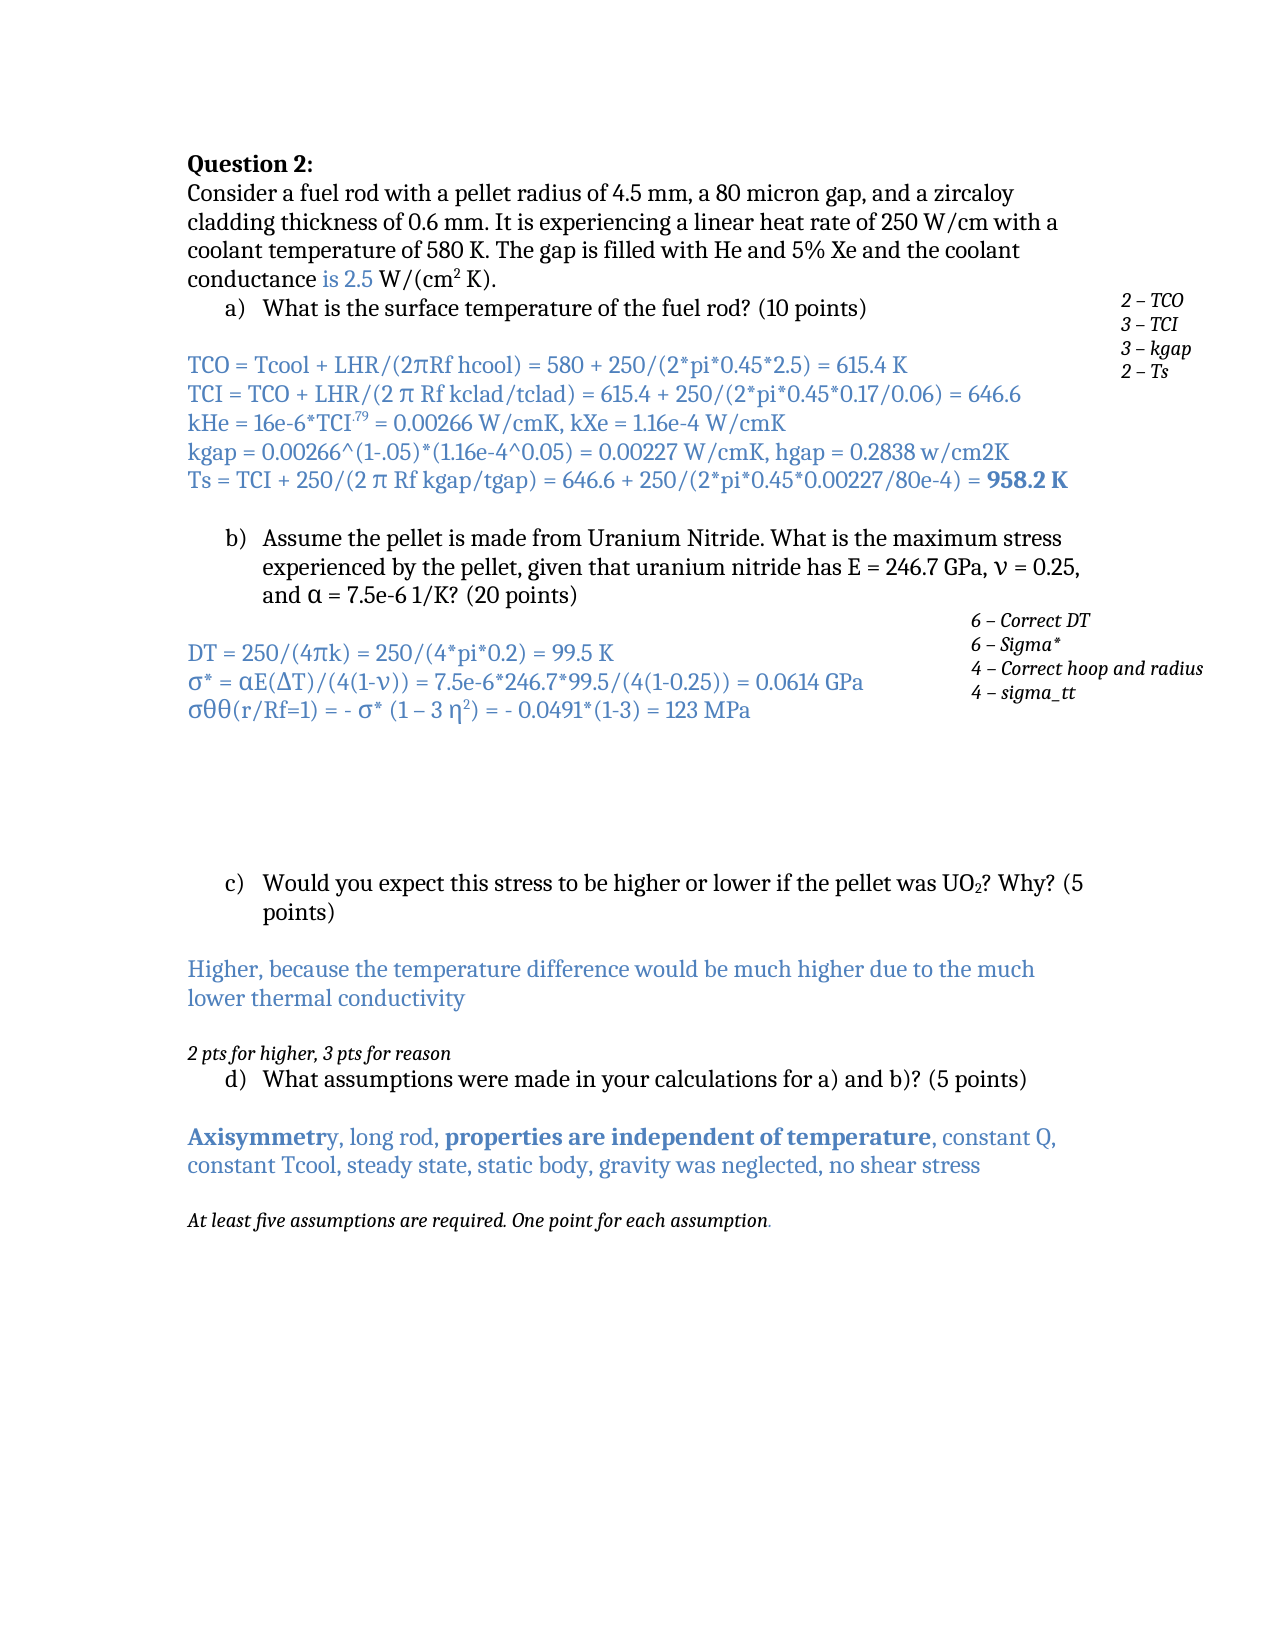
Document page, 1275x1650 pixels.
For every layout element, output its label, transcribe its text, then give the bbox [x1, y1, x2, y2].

text σθθ(r/Rf=1) = - σ* (1 – 3 η2) = - 0.0491*(1-3) = 123 MPa [187, 696, 1087, 725]
text TCI = TCO + LHR/(2 π Rf kclad/tclad) = 615.4 + 250/(2*pi*0.45*0.17/0.06) = 646.6 [187, 380, 1087, 409]
list Assume the pellet is made from Uranium Nitride. What is the maximum stress experienced by the pellet, given that uranium nitride has E = 246.7 GPa, ν = 0.25, and α = 7.5e-6 1/K? (20 points) [225, 524, 1087, 610]
text At least five assumptions are required. One point for each assumption. [187, 1209, 1087, 1233]
text Question 2: [187, 150, 1087, 179]
text Consider a fuel rod with a pellet radius of 4.5 mm, a 80 micron gap, and a zircaloy cladding thickness of 0.6 mm. It is experiencing a linear heat rate of 250 W/cm with a coolant temperature of 580 K. The gap is filled with He and 5% Xe and the coolant conductance is 2.5 W/(cm2 K). [187, 179, 1087, 294]
text 2 pts for higher, 3 pts for reason [187, 1041, 1087, 1065]
text kgap = 0.00266^(1-.05)*(1.16e-4^0.05) = 0.00227 W/cmK, hgap = 0.2838 w/cm2K [187, 437, 1087, 466]
text DT = 250/(4πk) = 250/(4*pi*0.2) = 99.5 K [187, 639, 1087, 667]
text TCO = Tcool + LHR/(2πRf hcool) = 580 + 250/(2*pi*0.45*2.5) = 615.4 K [187, 351, 1087, 380]
list What is the surface temperature of the fuel rod? (10 points) [225, 294, 1087, 322]
list What assumptions were made in your calculations for a) and b)? (5 points) [225, 1065, 1087, 1094]
text Higher, because the temperature difference would be much higher due to the much lower thermal conductivity [187, 955, 1087, 1012]
text σ* = αE(ΔT)/(4(1-ν)) = 7.5e-6*246.7*99.5/(4(1-0.25)) = 0.0614 GPa [187, 667, 1087, 696]
text Ts = TCI + 250/(2 π Rf kgap/tgap) = 646.6 + 250/(2*pi*0.45*0.00227/80e-4) = 958.2 K [187, 466, 1087, 495]
list Would you expect this stress to be higher or lower if the pellet was UO2? Why? (5 points) [225, 869, 1087, 926]
text Axisymmetry, long rod, properties are independent of temperature, constant Q, constant Tcool, steady state, static body, gravity was neglected, no shear stress [187, 1123, 1087, 1180]
text kHe = 16e-6*TCI.79 = 0.00266 W/cmK, kXe = 1.16e-4 W/cmK [187, 409, 1087, 437]
